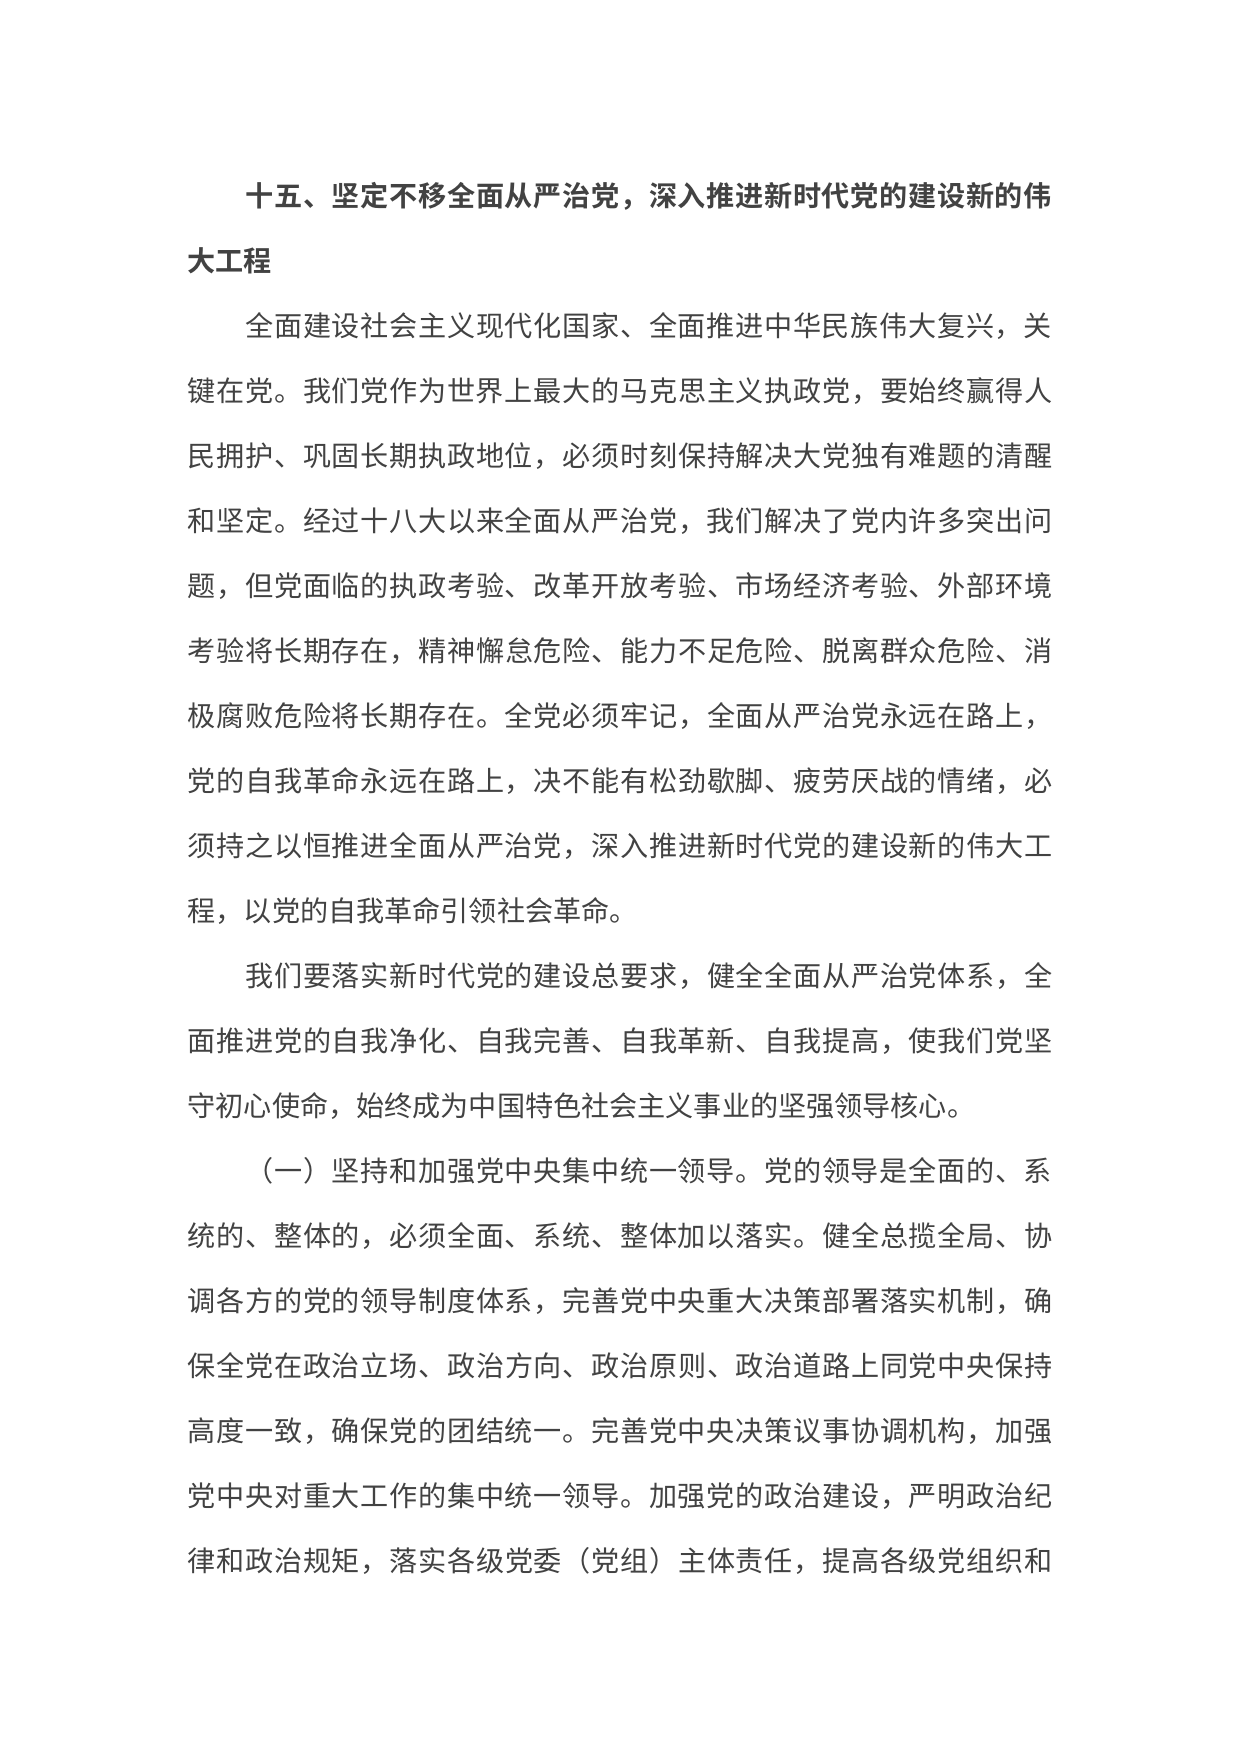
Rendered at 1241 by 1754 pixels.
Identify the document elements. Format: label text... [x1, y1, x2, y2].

text 十五、坚定不移全面从严治党，深入推进新时代党的建设新的伟大工程 [187, 162, 1053, 292]
text 全面建设社会主义现代化国家、全面推进中华民族伟大复兴，关键在党。我们党作为世界上最大的马克思主义执政党，要始终赢得人民拥护、巩固长期执政地位，必须时刻保持解决大党独有难题的清醒和坚定。经过十八大以来全面从严治党，我们解决了党内许多突出问题，但党面临的执政考验、改革开放考验、市场经济考验、外部环境考验将长期存在，精神懈怠危险、能力不足危险、脱离群众危险、消极腐败危险将长期存在。全党必须牢记，全面从严治党永远在路上，党的自我革命永远在路上，决不能有松劲歇脚、疲劳厌战的情绪，必须持之以恒推进全面从严治党，深入推进新时代党的建设新的伟大工程，以党的自我革命引领社会革命。 [187, 292, 1053, 942]
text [187, 1137, 1053, 1592]
text 我们要落实新时代党的建设总要求，健全全面从严治党体系，全面推进党的自我净化、自我完善、自我革新、自我提高，使我们党坚守初心使命，始终成为中国特色社会主义事业的坚强领导核心。 [187, 942, 1053, 1137]
